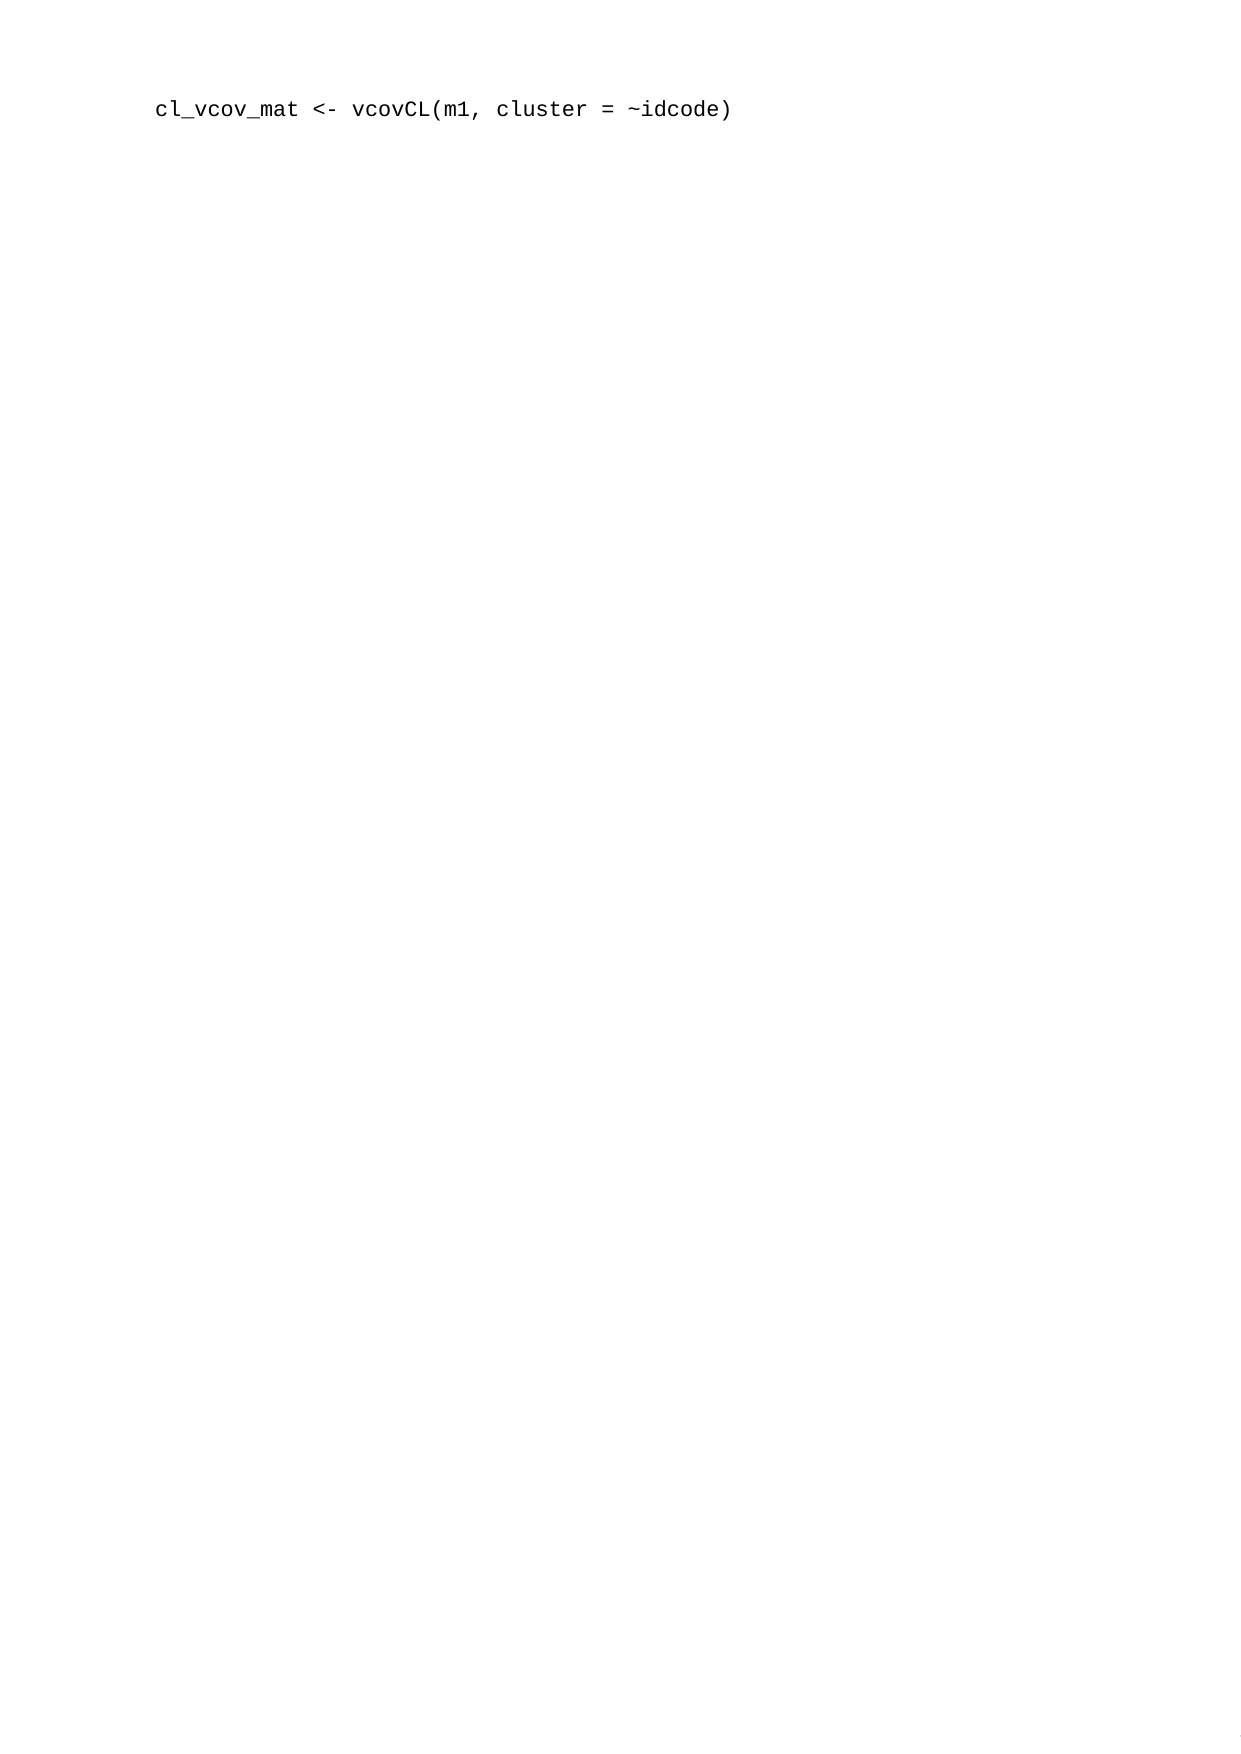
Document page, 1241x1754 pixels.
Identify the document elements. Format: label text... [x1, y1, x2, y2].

text cl_vcov_mat <- vcovCL(m1, cluster = ~idcode) [155, 98, 1103, 123]
